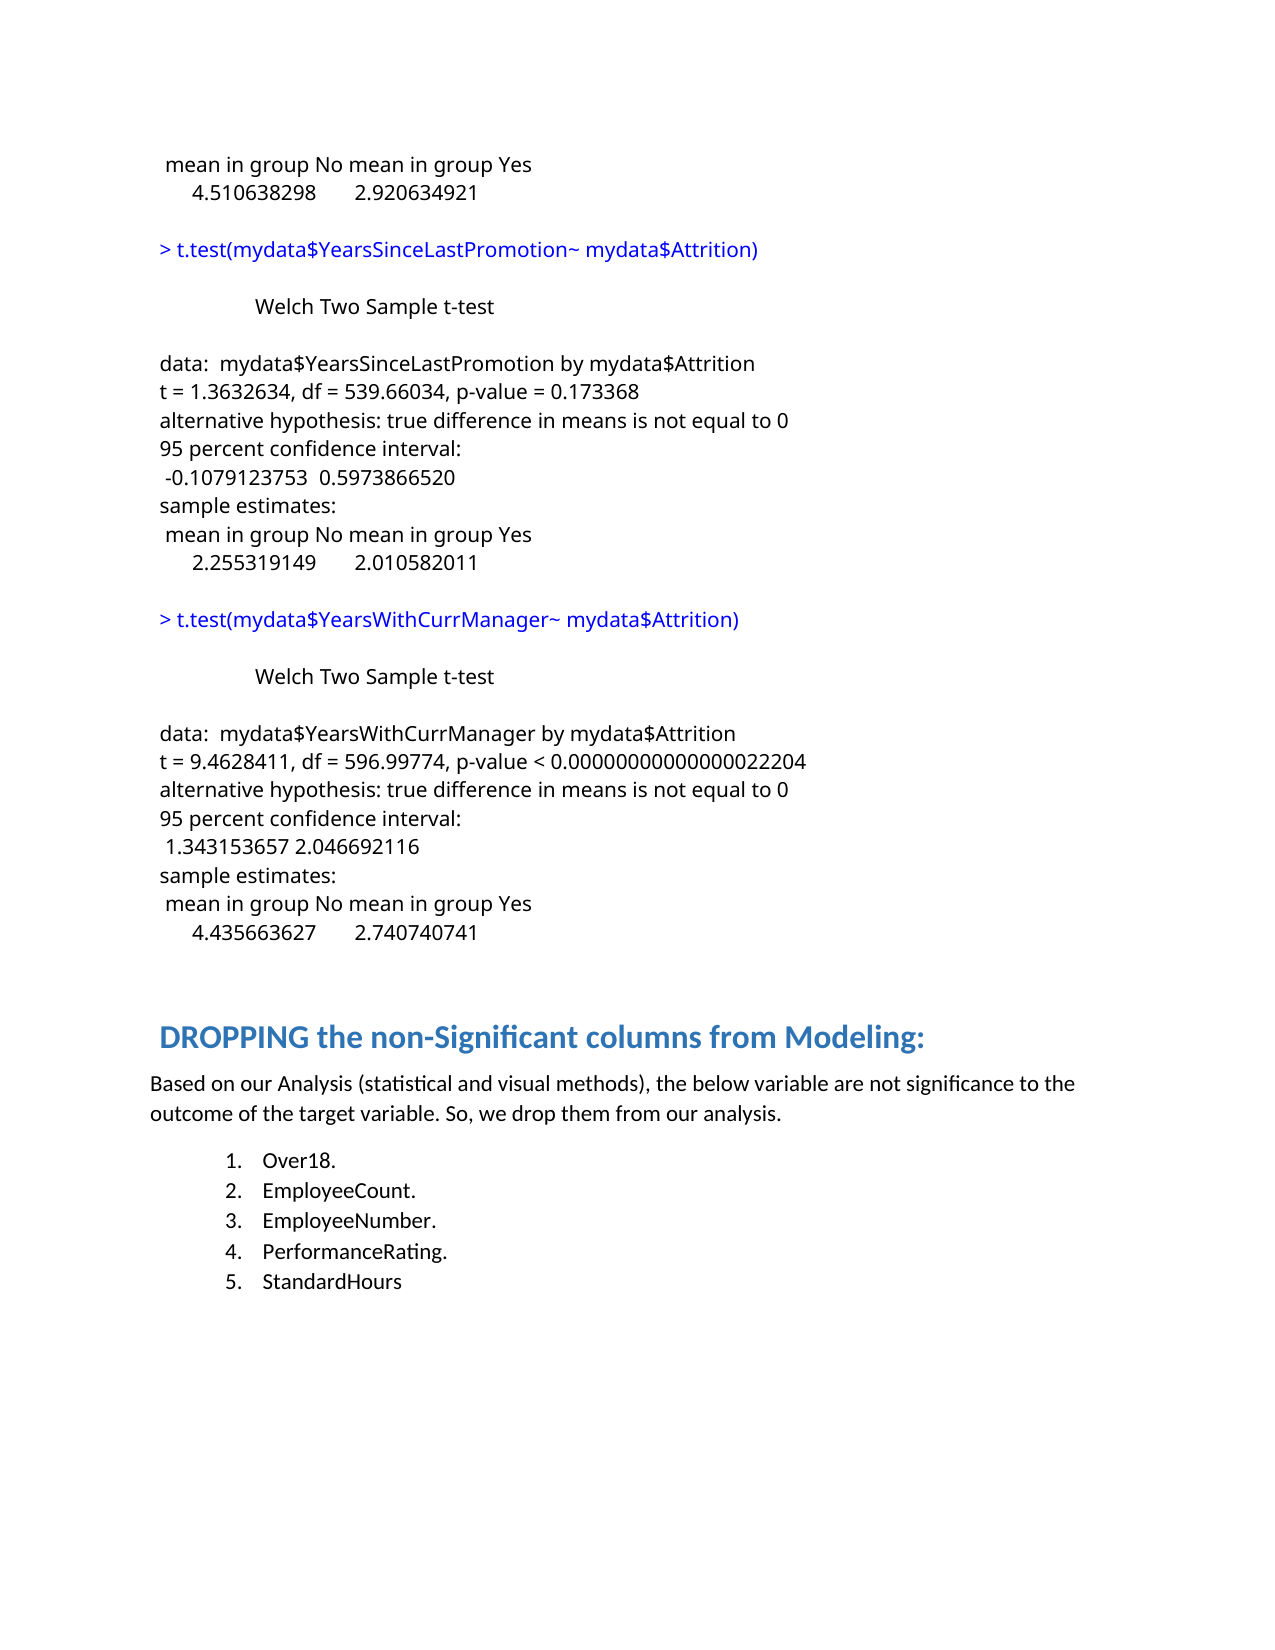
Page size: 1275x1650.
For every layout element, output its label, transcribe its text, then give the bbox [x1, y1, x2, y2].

list StandardHours [225, 1267, 1125, 1295]
table_cell DROPPING the non-Significant columns from Modeling: [150, 1016, 1275, 1069]
list EmployeeNumber. [225, 1207, 1125, 1235]
list Over18. [225, 1146, 1125, 1174]
list EmployeeCount. [225, 1176, 1125, 1204]
text Based on our Analysis (statistical and visual methods), the below variable are not significance to the outcome of the target variable. So, we drop them from our analysis. [150, 1069, 1125, 1127]
list PerformanceRating. [225, 1237, 1125, 1265]
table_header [150, 150, 1275, 1016]
